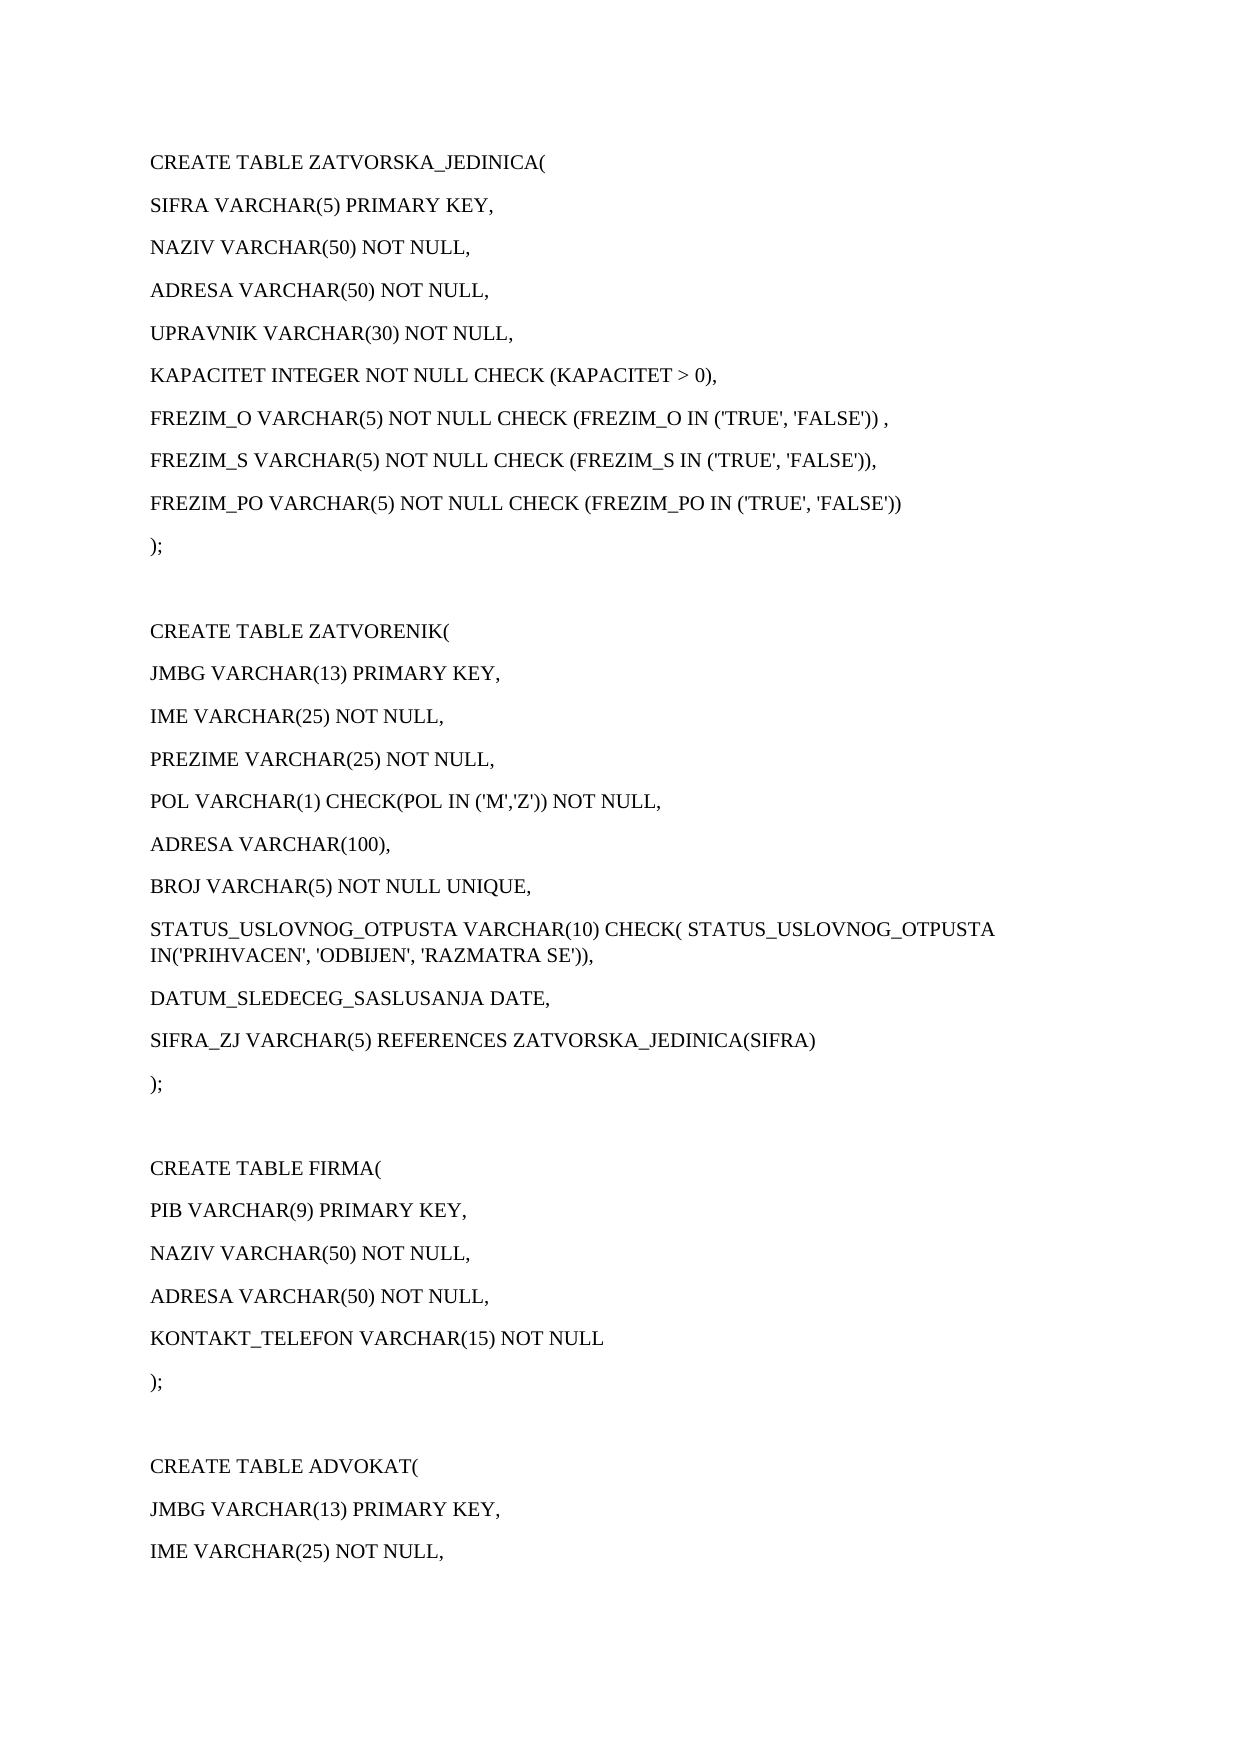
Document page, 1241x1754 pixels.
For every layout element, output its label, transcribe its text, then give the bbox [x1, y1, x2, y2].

text STATUS_USLOVNOG_OTPUSTA VARCHAR(10) CHECK( STATUS_USLOVNOG_OTPUSTA IN('PRIHVACEN', 'ODBIJEN', 'RAZMATRA SE')), [150, 917, 1090, 967]
text ADRESA VARCHAR(100), [150, 832, 1090, 856]
text IME VARCHAR(25) NOT NULL, [150, 1539, 1090, 1563]
text PREZIME VARCHAR(25) NOT NULL, [150, 746, 1090, 771]
text KONTAKT_TELEFON VARCHAR(15) NOT NULL [150, 1326, 1090, 1350]
text JMBG VARCHAR(13) PRIMARY KEY, [150, 1497, 1090, 1521]
text BROJ VARCHAR(5) NOT NULL UNIQUE, [150, 874, 1090, 898]
text DATUM_SLEDECEG_SASLUSANJA DATE, [150, 985, 1090, 1009]
text JMBG VARCHAR(13) PRIMARY KEY, [150, 661, 1090, 685]
text NAZIV VARCHAR(50) NOT NULL, [150, 1241, 1090, 1265]
text ADRESA VARCHAR(50) NOT NULL, [150, 278, 1090, 302]
text CREATE TABLE FIRMA( [150, 1156, 1090, 1180]
text ); [150, 1369, 1090, 1393]
text CREATE TABLE ZATVORENIK( [150, 619, 1090, 643]
text ); [150, 1071, 1090, 1095]
text CREATE TABLE ZATVORSKA_JEDINICA( [150, 150, 1090, 174]
text PIB VARCHAR(9) PRIMARY KEY, [150, 1198, 1090, 1222]
text ADRESA VARCHAR(50) NOT NULL, [150, 1284, 1090, 1308]
text NAZIV VARCHAR(50) NOT NULL, [150, 235, 1090, 259]
text FREZIM_PO VARCHAR(5) NOT NULL CHECK (FREZIM_PO IN ('TRUE', 'FALSE')) [150, 491, 1090, 515]
text SIFRA_ZJ VARCHAR(5) REFERENCES ZATVORSKA_JEDINICA(SIFRA) [150, 1028, 1090, 1052]
text FREZIM_S VARCHAR(5) NOT NULL CHECK (FREZIM_S IN ('TRUE', 'FALSE')), [150, 448, 1090, 472]
text POL VARCHAR(1) CHECK(POL IN ('M','Z')) NOT NULL, [150, 789, 1090, 813]
text FREZIM_O VARCHAR(5) NOT NULL CHECK (FREZIM_O IN ('TRUE', 'FALSE')) , [150, 406, 1090, 430]
text UPRAVNIK VARCHAR(30) NOT NULL, [150, 320, 1090, 344]
text SIFRA VARCHAR(5) PRIMARY KEY, [150, 193, 1090, 217]
text CREATE TABLE ADVOKAT( [150, 1454, 1090, 1478]
text IME VARCHAR(25) NOT NULL, [150, 704, 1090, 728]
text ); [150, 533, 1090, 557]
text KAPACITET INTEGER NOT NULL CHECK (KAPACITET > 0), [150, 363, 1090, 387]
